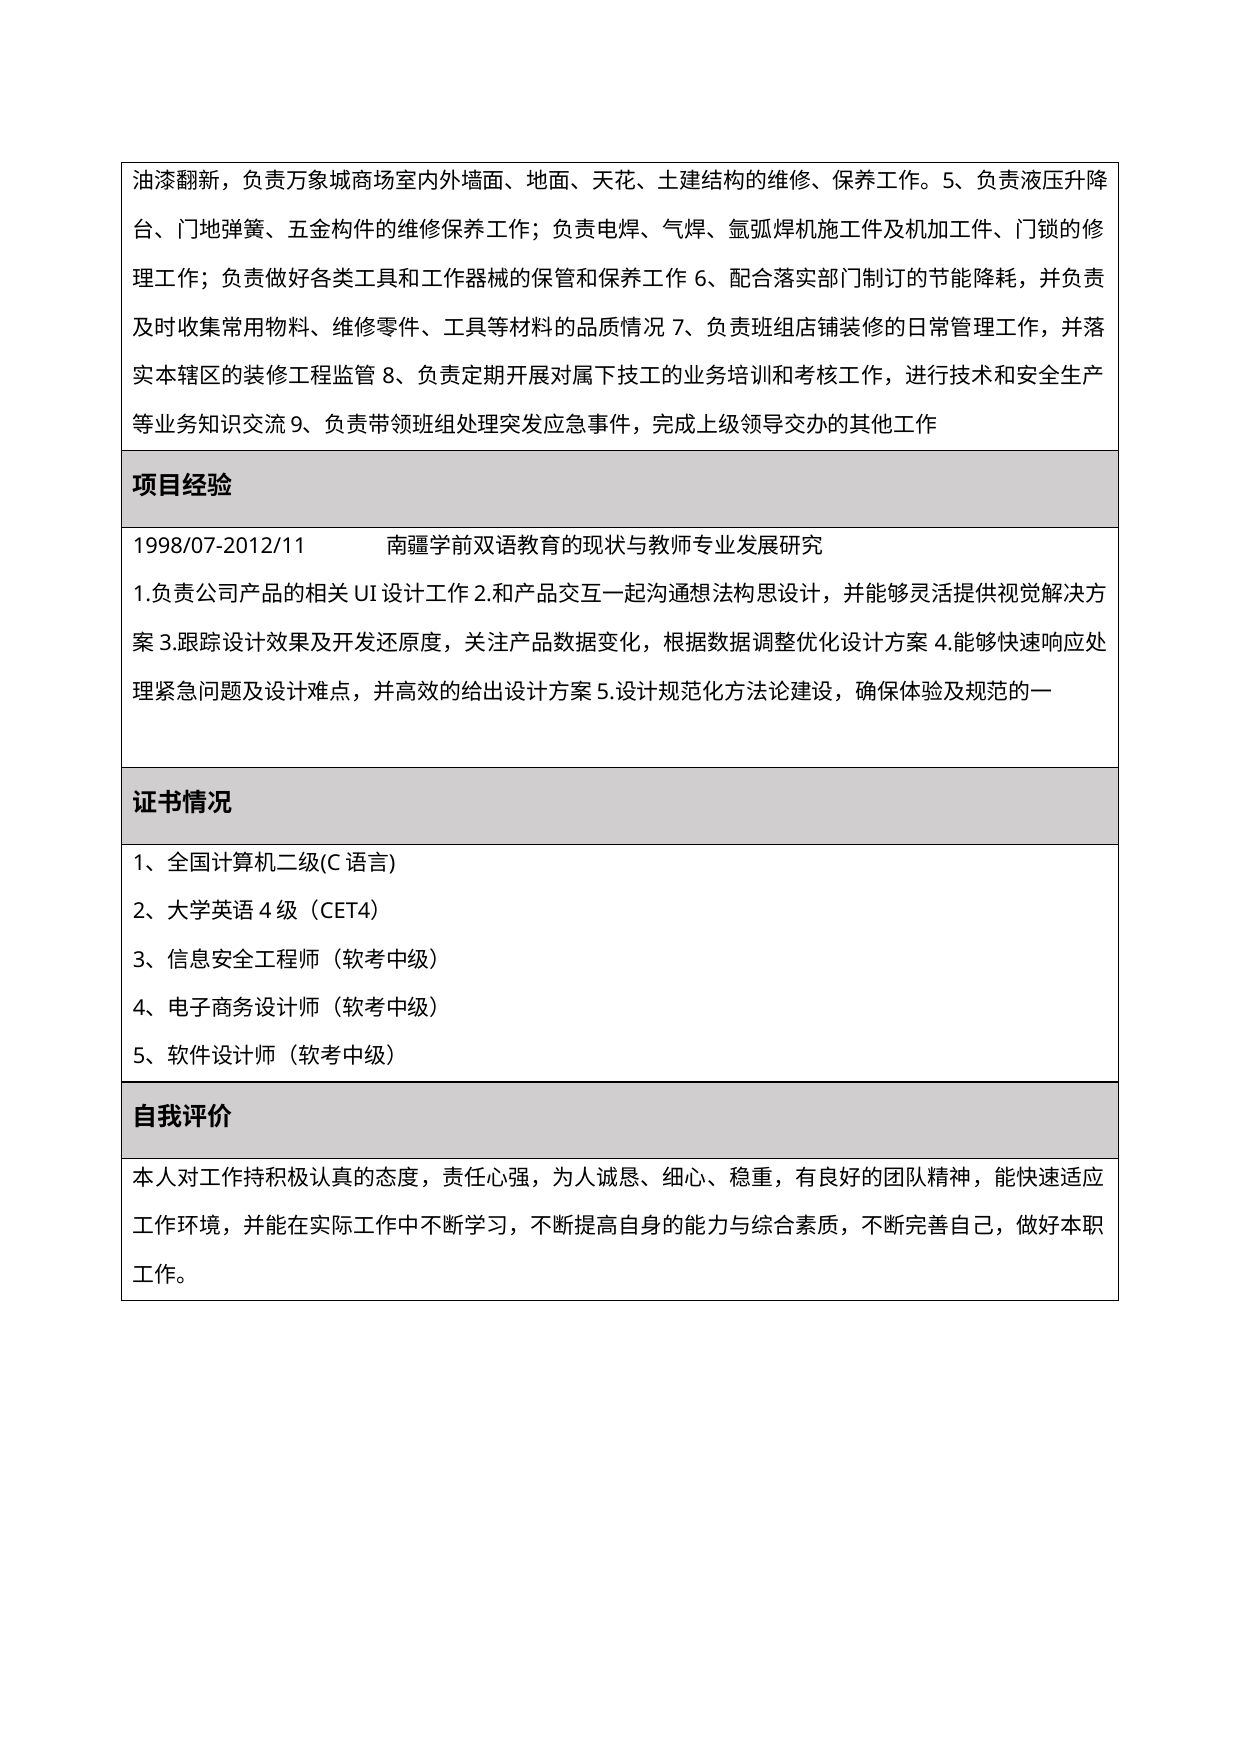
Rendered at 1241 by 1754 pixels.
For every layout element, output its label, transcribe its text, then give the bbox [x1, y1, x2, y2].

table_cell 1、全国计算机二级(C语言) 2、大学英语4级（CET4） 3、信息安全工程师（软考中级） 4、电子商务设计师（软考中级） 5、软件设计师（软考中级） [122, 845, 1118, 1081]
table_cell 1998/07-2012/11 南疆学前双语教育的现状与教师专业发展研究 1.负责公司产品的相关UI设计工作2.和产品交互一起沟通想法构思设计，并能够灵活提供视觉解决方案3.跟踪设计效果及开发还原度，关注产品数据变化，根据数据调整优化设计方案4.能够快速响应处理紧急问题及设计难点，并高效的给出设计方案5.设计规范化方法论建设，确保体验及规范的一 [122, 528, 1118, 767]
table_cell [122, 163, 1118, 450]
table_cell 本人对工作持积极认真的态度，责任心强，为人诚恳、细心、稳重，有良好的团队精神，能快速适应工作环境，并能在实际工作中不断学习，不断提高自身的能力与综合素质，不断完善自己，做好本职工作。 [122, 1159, 1118, 1300]
table_cell 项目经验 [122, 451, 1118, 527]
table_cell 证书情况 [122, 768, 1118, 844]
table_cell 自我评价 [122, 1083, 1118, 1158]
